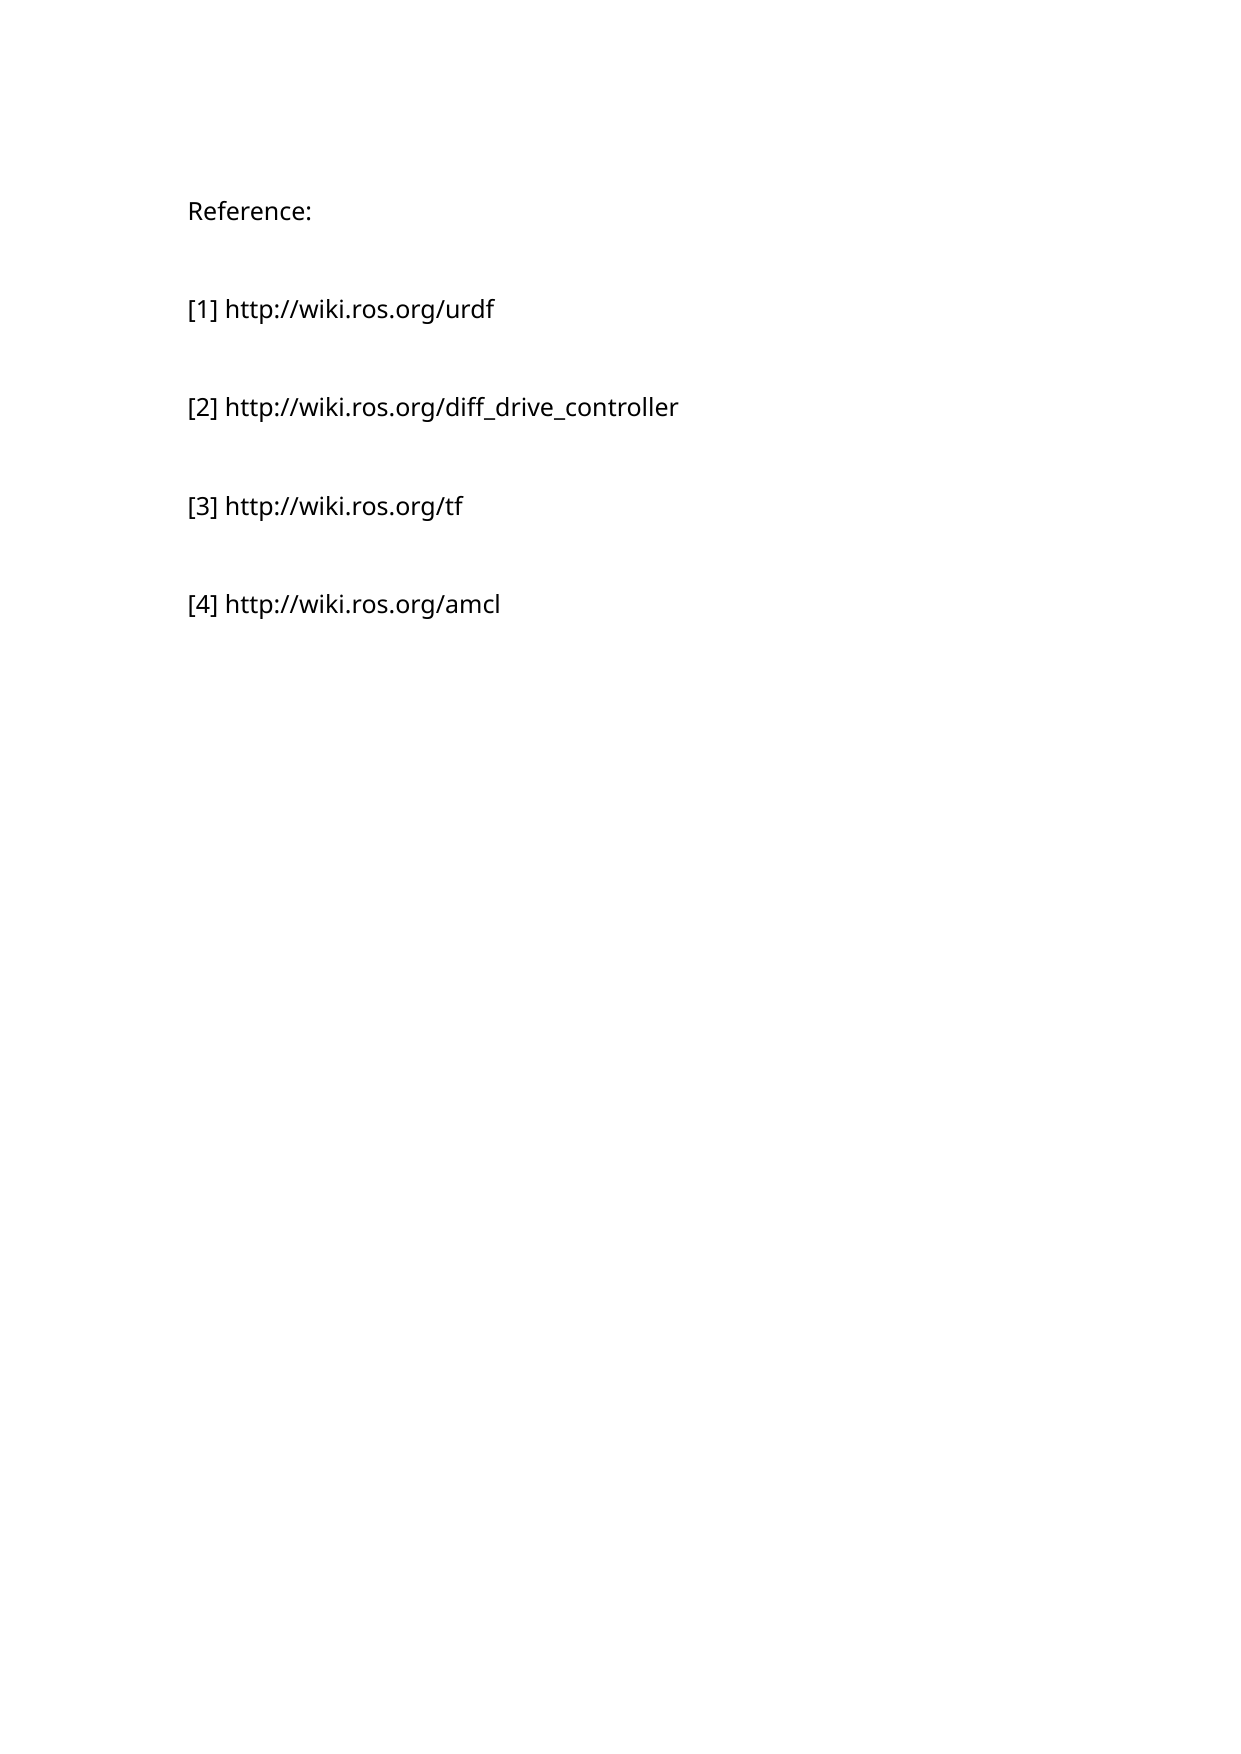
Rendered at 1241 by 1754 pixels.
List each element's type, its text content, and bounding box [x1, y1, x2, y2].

text Reference: [187, 178, 1053, 243]
text [3] http://wiki.ros.org/tf [187, 473, 1053, 538]
text [2] http://wiki.ros.org/diff_drive_controller [187, 375, 1053, 440]
text [1] http://wiki.ros.org/urdf [187, 276, 1053, 341]
text [4] http://wiki.ros.org/amcl [187, 571, 1053, 636]
